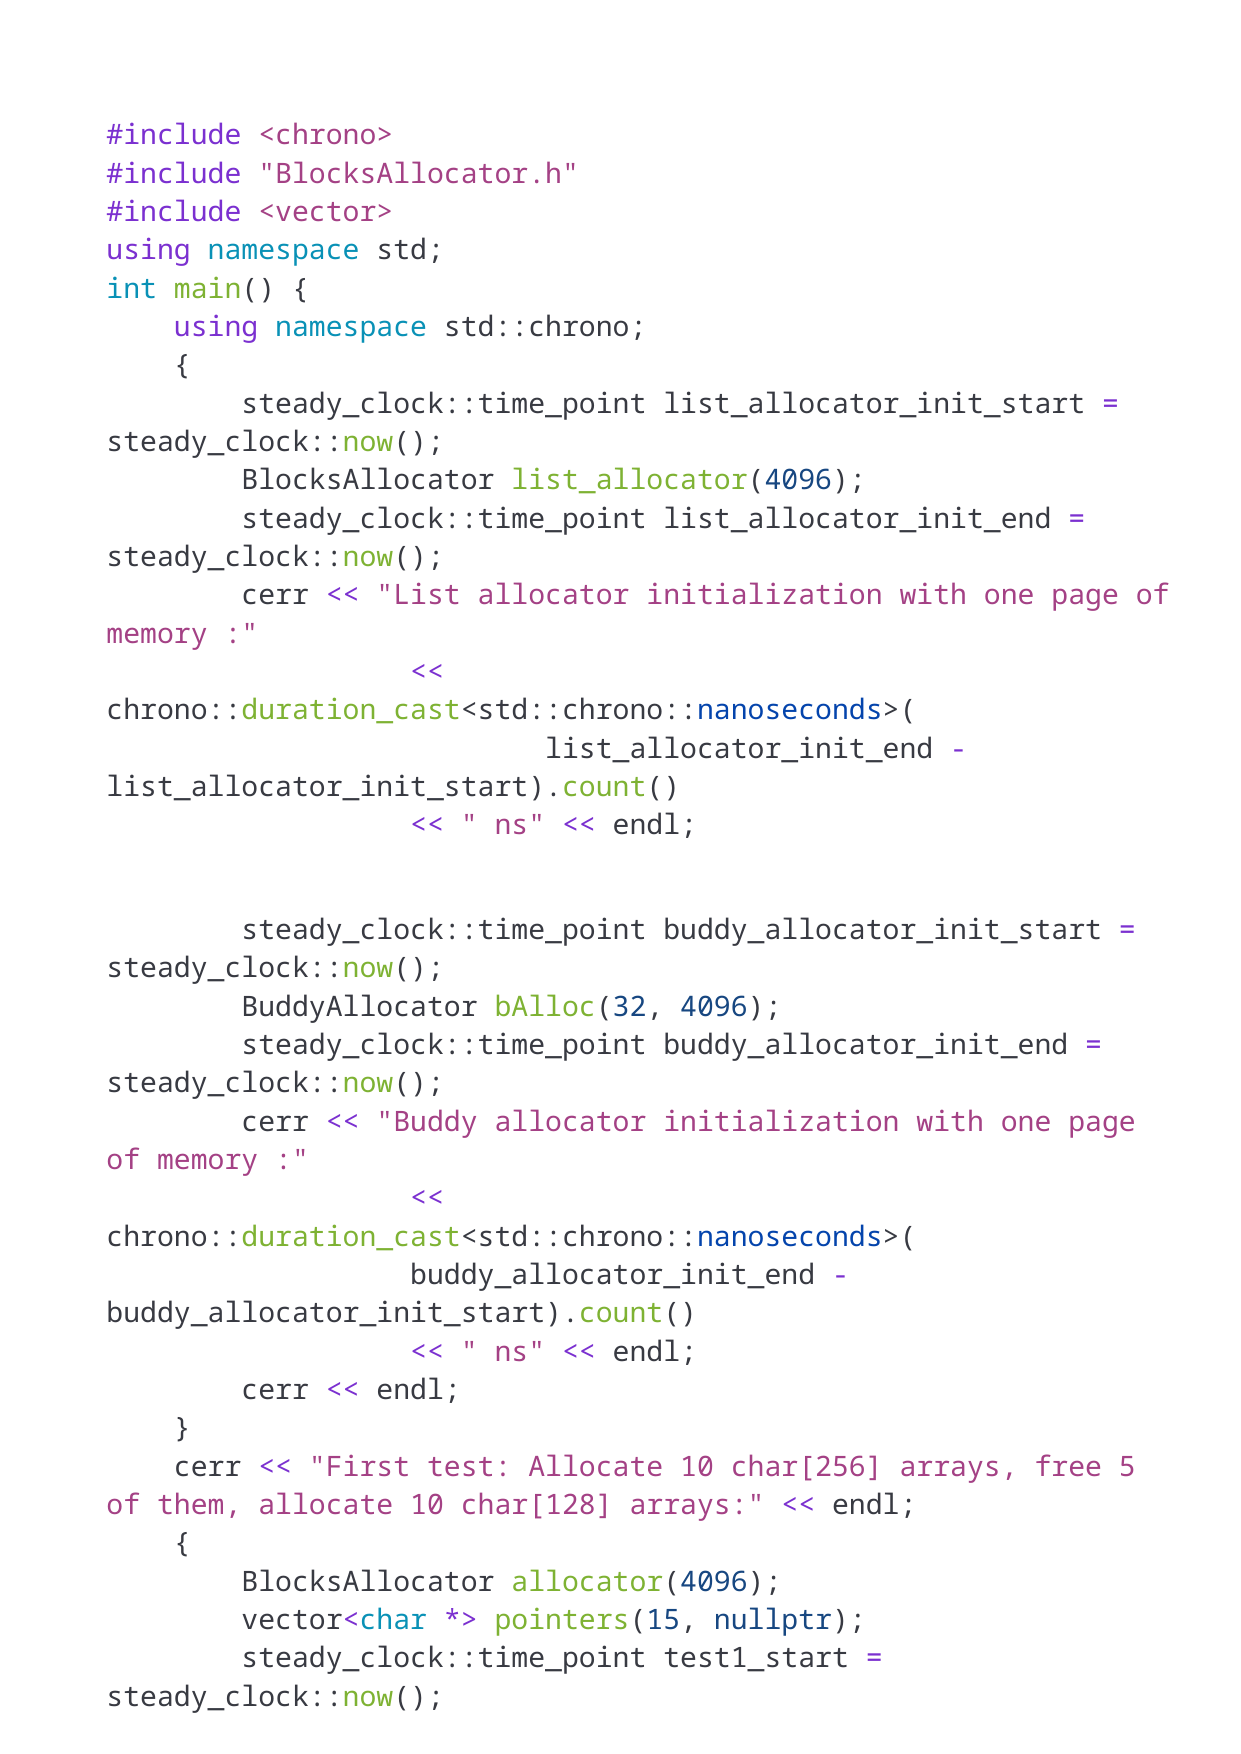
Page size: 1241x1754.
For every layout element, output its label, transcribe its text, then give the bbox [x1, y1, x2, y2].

text << " ns" << endl; [106, 804, 1182, 843]
text list_allocator_init_end - list_allocator_init_start).count() [106, 728, 1182, 804]
text int main() { [106, 268, 1182, 306]
text cerr << "Buddy allocator initialization with one page of memory :" [106, 1101, 1182, 1178]
text << chrono::duration_cast<std::chrono::nanoseconds>( [106, 1178, 1182, 1254]
text #include <chrono> [106, 114, 1182, 153]
text using namespace std::chrono; [106, 306, 1182, 344]
text cerr << "List allocator initialization with one page of memory :" [106, 574, 1182, 651]
text BlocksAllocator list_allocator(4096); [106, 459, 1182, 498]
text steady_clock::time_point list_allocator_init_end = steady_clock::now(); [106, 498, 1182, 574]
text << " ns" << endl; [106, 1331, 1182, 1369]
text } [106, 1408, 1182, 1446]
text #include <vector> [106, 191, 1182, 229]
text steady_clock::time_point list_allocator_init_start = steady_clock::now(); [106, 383, 1182, 459]
text cerr << endl; [106, 1369, 1182, 1408]
text BuddyAllocator bAlloc(32, 4096); [106, 986, 1182, 1024]
text BlocksAllocator allocator(4096); [106, 1561, 1182, 1599]
text buddy_allocator_init_end - buddy_allocator_init_start).count() [106, 1254, 1182, 1331]
text steady_clock::time_point buddy_allocator_init_end = steady_clock::now(); [106, 1024, 1182, 1101]
text cerr << "First test: Allocate 10 char[256] arrays, free 5 of them, allocate 10 char[128] arrays:" << endl; [106, 1446, 1182, 1523]
text #include "BlocksAllocator.h" [106, 153, 1182, 191]
text vector<char *> pointers(15, nullptr); [106, 1599, 1182, 1638]
text steady_clock::time_point buddy_allocator_init_start = steady_clock::now(); [106, 909, 1182, 986]
text { [106, 344, 1182, 383]
text using namespace std; [106, 229, 1182, 268]
text << chrono::duration_cast<std::chrono::nanoseconds>( [106, 651, 1182, 728]
text { [106, 1523, 1182, 1561]
text steady_clock::time_point test1_start = steady_clock::now(); [106, 1638, 1182, 1714]
